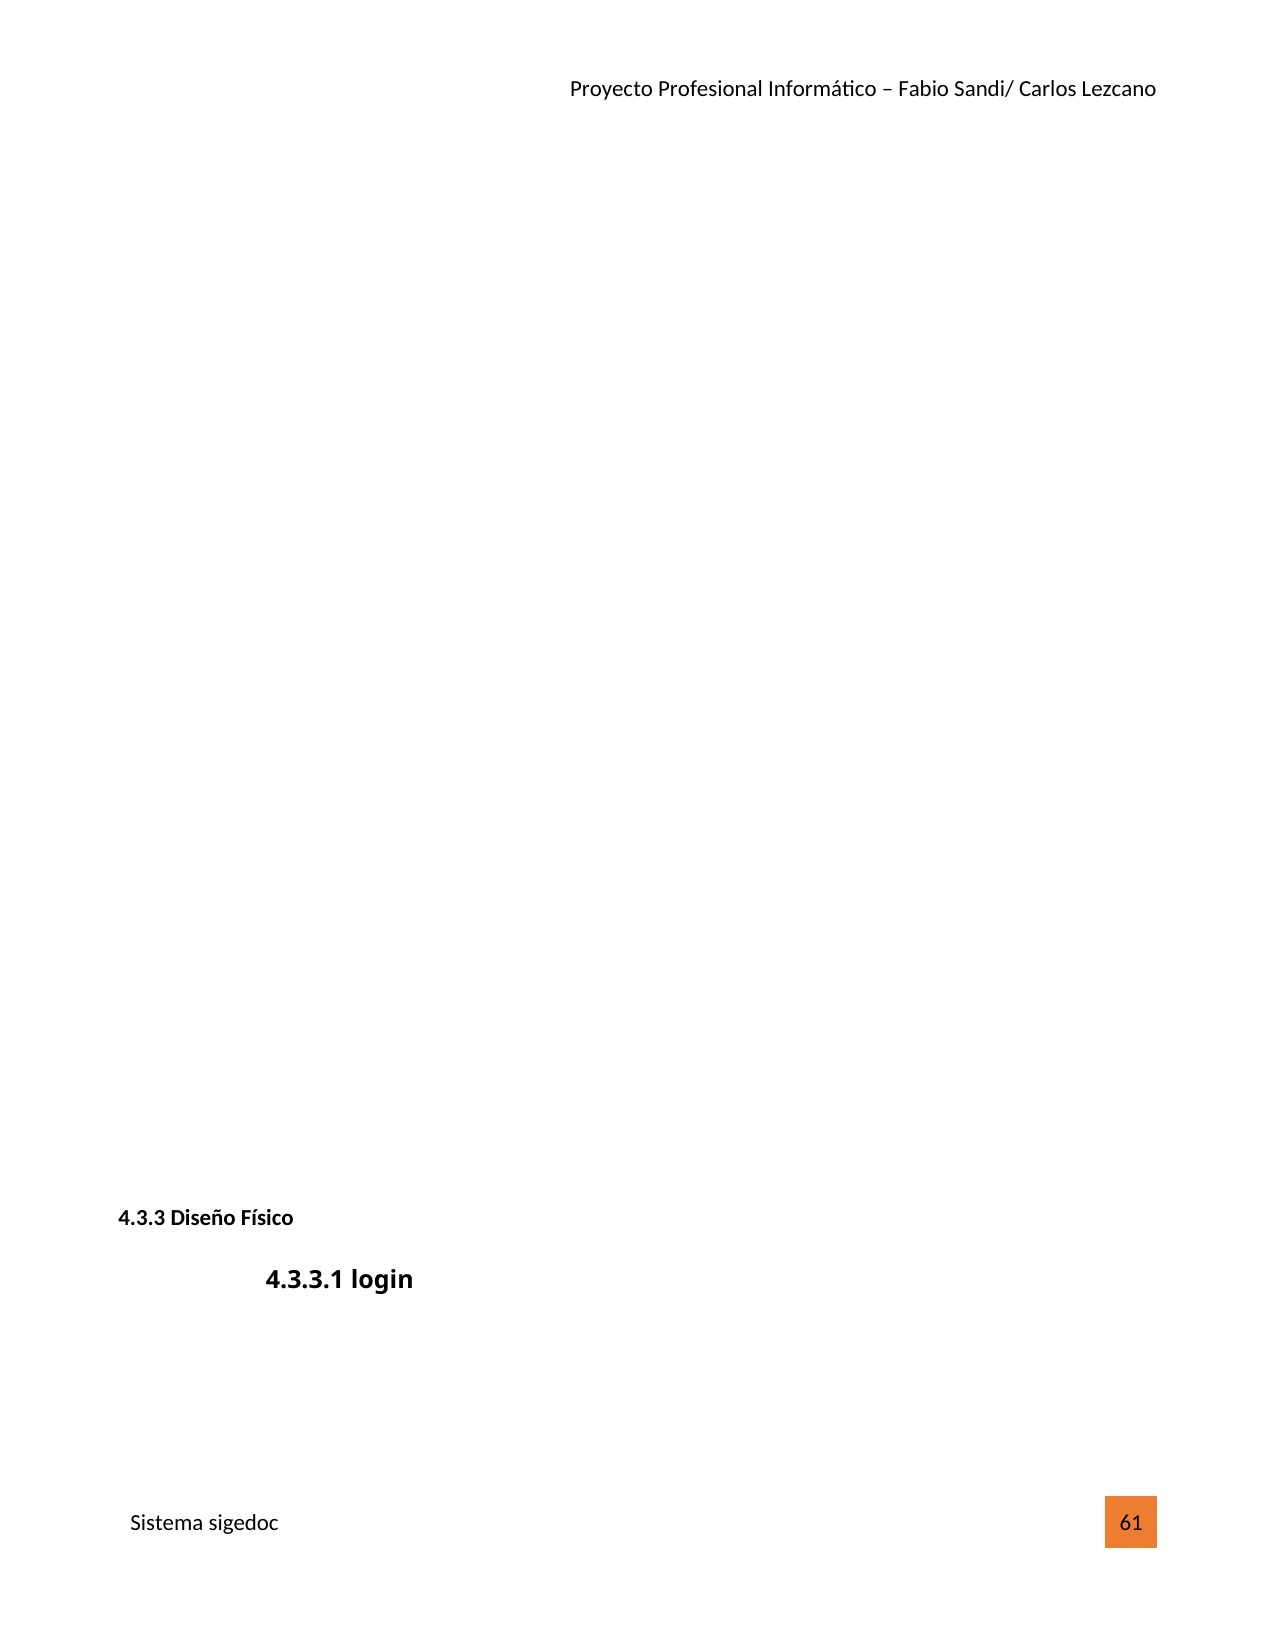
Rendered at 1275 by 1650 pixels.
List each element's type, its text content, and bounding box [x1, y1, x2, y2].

subtitle 4.3.3.1 login [118, 1262, 1157, 1296]
text 4.3.3 Diseño Físico [118, 1203, 1157, 1231]
